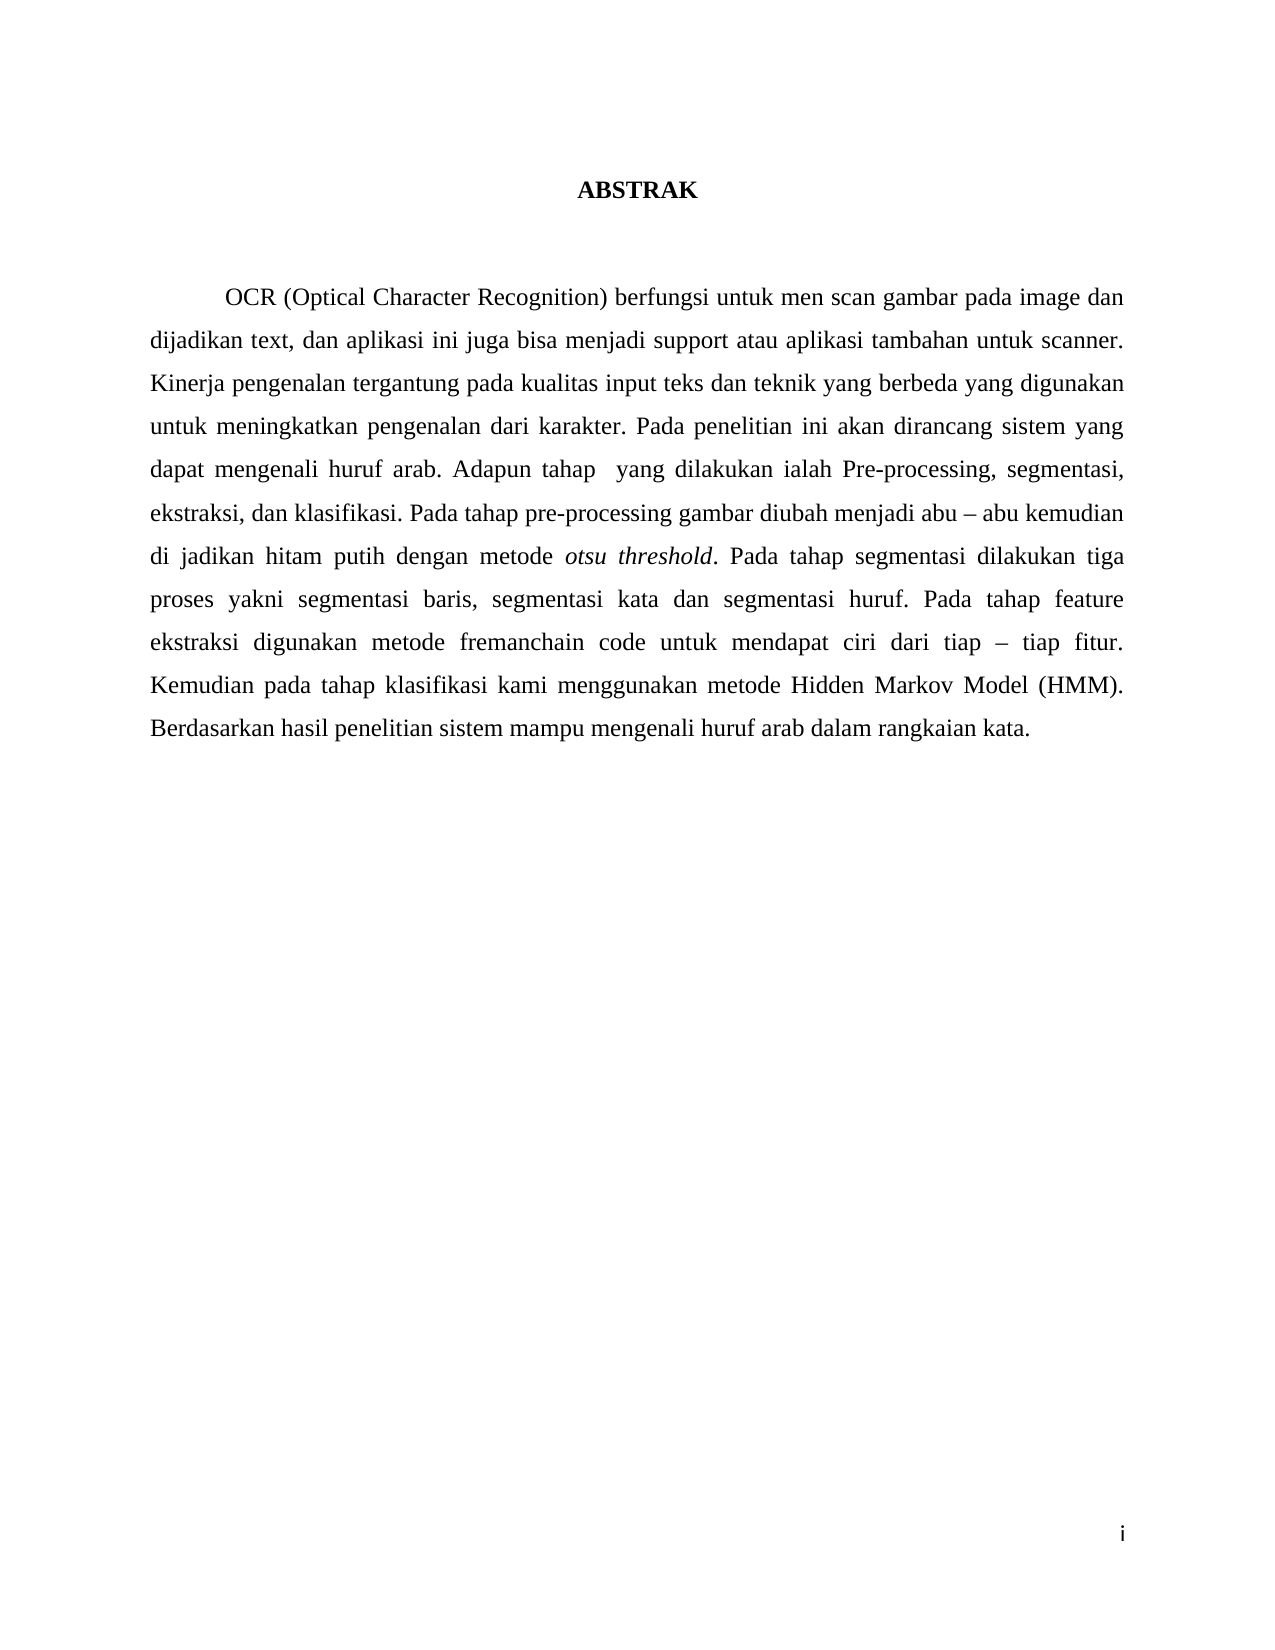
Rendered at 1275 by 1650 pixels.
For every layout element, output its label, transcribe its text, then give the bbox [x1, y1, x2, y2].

subtitle ABSTRAK [150, 175, 1125, 204]
text OCR (Optical Character Recognition) berfungsi untuk men scan gambar pada image dan dijadikan text, dan aplikasi ini juga bisa menjadi support atau aplikasi tambahan untuk scanner. Kinerja pengenalan tergantung pada kualitas input teks dan teknik yang berbeda yang digunakan untuk meningkatkan pengenalan dari karakter. Pada penelitian ini akan dirancang sistem yang dapat mengenali huruf arab. Adapun tahap yang dilakukan ialah Pre-processing, segmentasi, ekstraksi, dan klasifikasi. Pada tahap pre-processing gambar diubah menjadi abu – abu kemudian di jadikan hitam putih dengan metode otsu threshold. Pada tahap segmentasi dilakukan tiga proses yakni segmentasi baris, segmentasi kata dan segmentasi huruf. Pada tahap feature ekstraksi digunakan metode fremanchain code untuk mendapat ciri dari tiap – tiap fitur. Kemudian pada tahap klasifikasi kami menggunakan metode Hidden Markov Model (HMM). Berdasarkan hasil penelitian sistem mampu mengenali huruf arab dalam rangkaian kata. [150, 282, 1125, 742]
